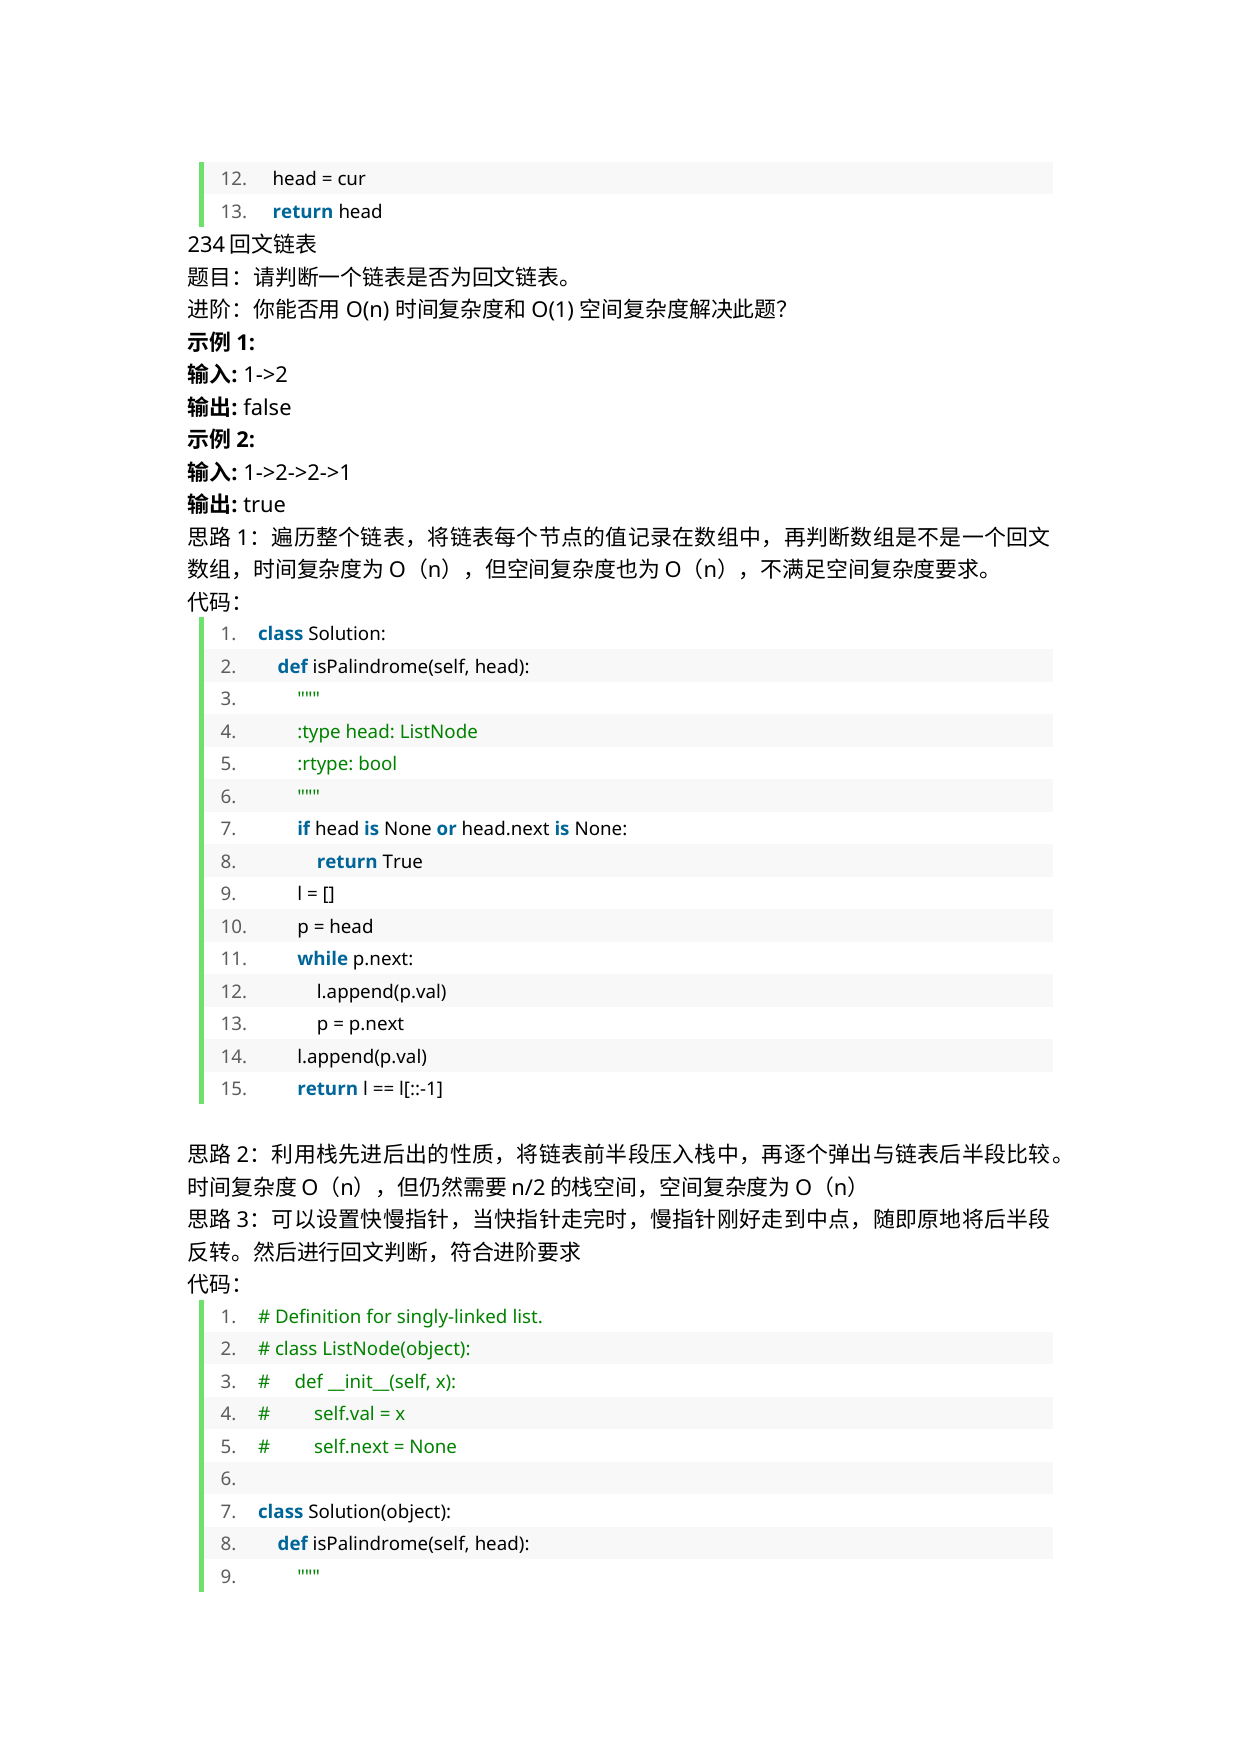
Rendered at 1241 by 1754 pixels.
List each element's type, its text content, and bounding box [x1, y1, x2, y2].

text 输入: 1->2->2->1 [187, 454, 1053, 487]
list # self.next = None [204, 1429, 1053, 1462]
text 输入: 1->2 [187, 357, 1053, 389]
list :type head: ListNode [204, 714, 1053, 747]
list l.append(p.val) [204, 974, 1053, 1007]
list return head [204, 194, 1053, 227]
list class Solution: [204, 617, 1053, 649]
list p = p.next [204, 1007, 1053, 1039]
text 思路1：遍历整个链表，将链表每个节点的值记录在数组中，再判断数组是不是一个回文数组，时间复杂度为O（n），但空间复杂度也为O（n），不满足空间复杂度要求。 [187, 519, 1053, 584]
text 题目：请判断一个链表是否为回文链表。 [187, 259, 1053, 292]
text 代码： [187, 584, 1053, 617]
list """ [204, 1559, 1053, 1592]
list :rtype: bool [204, 747, 1053, 779]
list while p.next: [204, 942, 1053, 974]
list # Definition for singly-linked list. [199, 1299, 1053, 1332]
list if head is None or head.next is None: [204, 812, 1053, 844]
text 代码： [187, 1267, 1053, 1299]
list # def __init__(self, x): [204, 1364, 1053, 1397]
list return True [204, 844, 1053, 877]
list # class ListNode(object): [204, 1332, 1053, 1364]
list class Solution(object): [204, 1494, 1053, 1527]
list def isPalindrome(self, head): [204, 649, 1053, 682]
text 输出: true [187, 487, 1053, 519]
list l.append(p.val) [204, 1039, 1053, 1072]
list """ [204, 779, 1053, 812]
text 输出: false [187, 389, 1053, 422]
text 进阶：你能否用 O(n) 时间复杂度和 O(1) 空间复杂度解决此题？ [187, 292, 1053, 324]
text 思路2：利用栈先进后出的性质，将链表前半段压入栈中，再逐个弹出与链表后半段比较。时间复杂度O（n），但仍然需要n/2的栈空间，空间复杂度为O（n） [187, 1137, 1053, 1202]
list return l == l[::-1] [204, 1072, 1053, 1104]
list def isPalindrome(self, head): [204, 1527, 1053, 1559]
text 示例 2: [187, 422, 1053, 454]
text 思路3：可以设置快慢指针，当快指针走完时，慢指针刚好走到中点，随即原地将后半段反转。然后进行回文判断，符合进阶要求 [187, 1202, 1053, 1267]
list # self.val = x [204, 1397, 1053, 1429]
list """ [204, 682, 1053, 714]
list l = [] [204, 877, 1053, 909]
text 示例 1: [187, 324, 1053, 357]
list head = cur [204, 162, 1053, 194]
list p = head [204, 909, 1053, 942]
text 234回文链表 [187, 227, 1053, 259]
